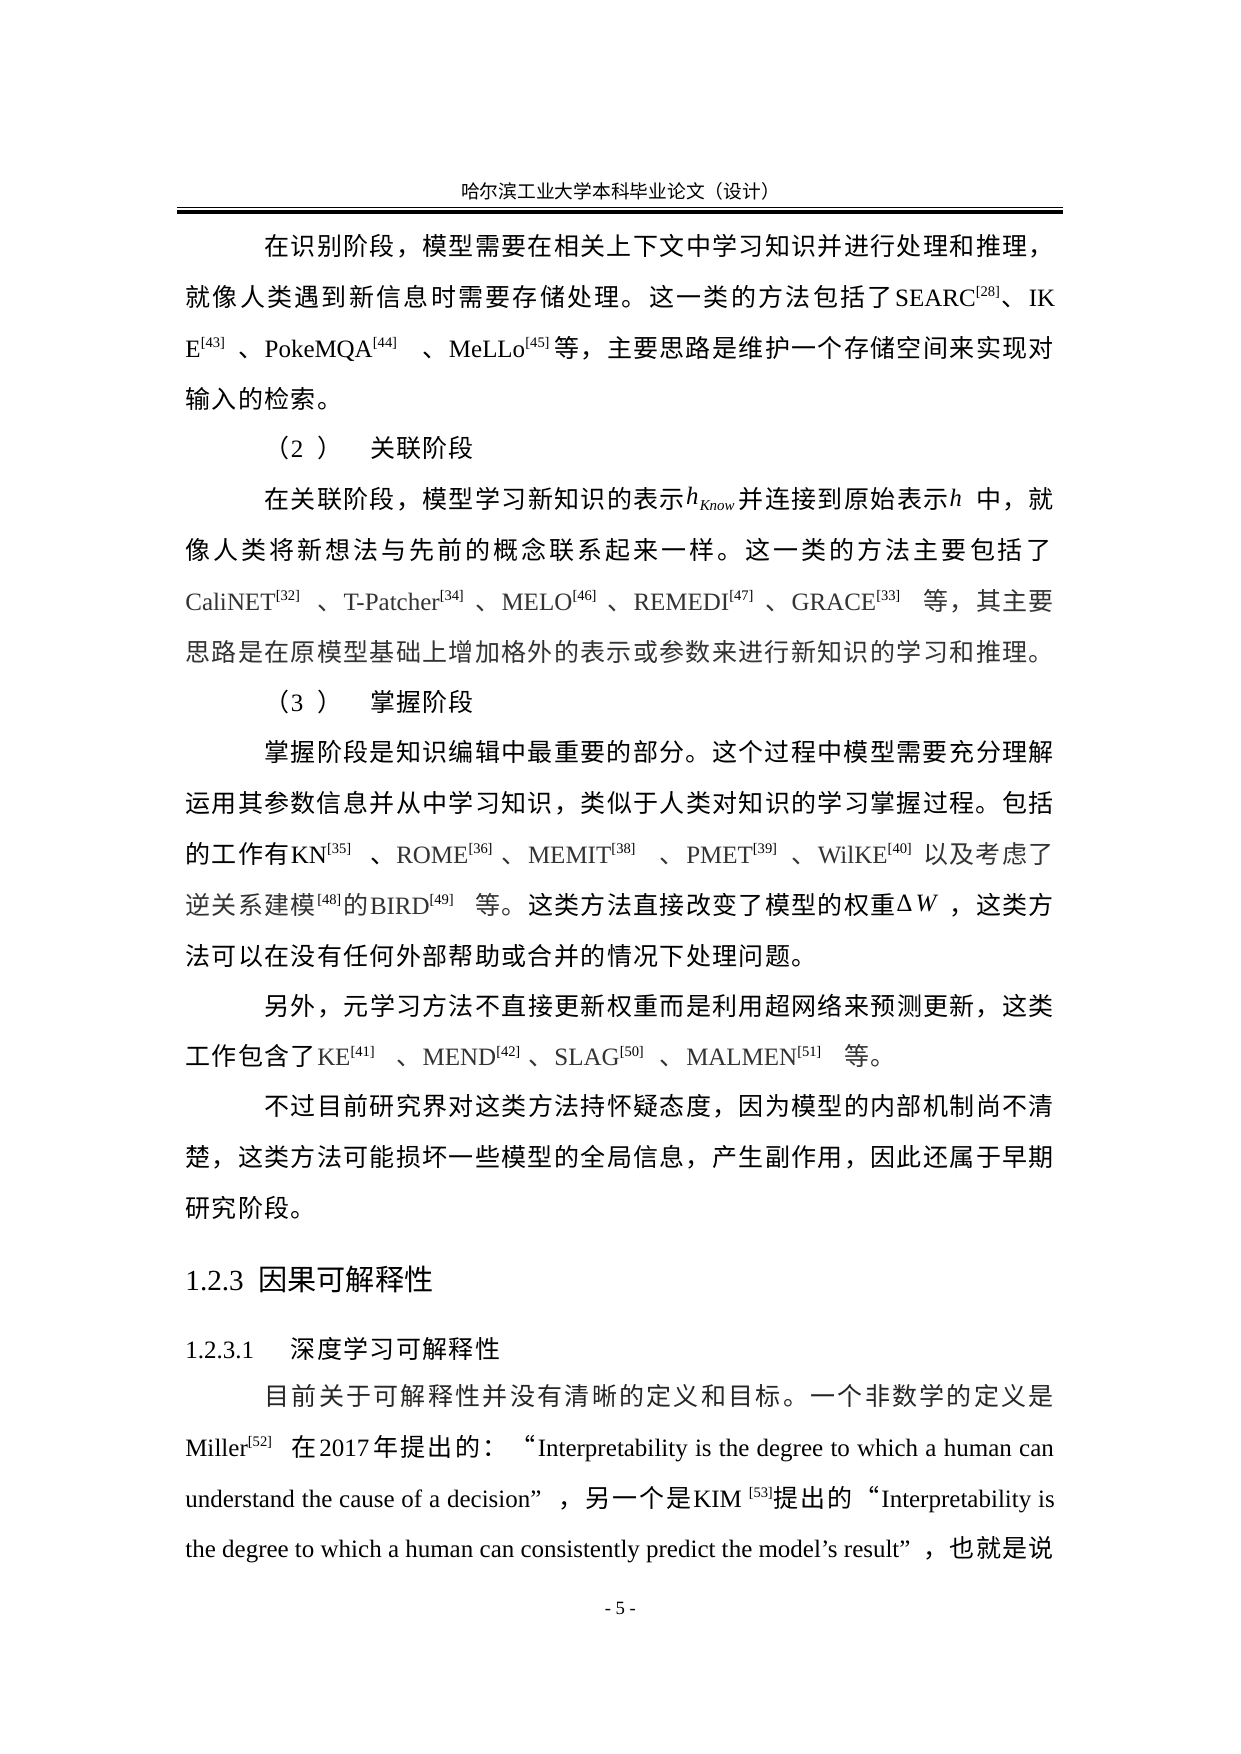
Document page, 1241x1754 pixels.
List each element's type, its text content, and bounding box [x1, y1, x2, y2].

text 在关联阶段，模型学习新知识的表示并连接到原始表示中，就像人类将新想法与先前的概念联系起来一样。这一类的方法主要包括了CaliNET[32]、T-Patcher[34]、MELO[46]、REMEDI[47]、GRACE[33]等，其主要思路是在原模型基础上增加格外的表示或参数来进行新知识的学习和推理。 [185, 478, 1055, 632]
text 另外，元学习方法不直接更新权重而是利用超网络来预测更新，这类工作包含了KE[41]、MEND[42]、SLAG[50]、MALMEN[51]等。 [185, 984, 1055, 1075]
text 掌握阶段是知识编辑中最重要的部分。这个过程中模型需要充分理解运用其参数信息并从中学习知识，类似于人类对知识的学习掌握过程。包括的工作有KN[35]、ROME[36]、MEMIT[38]、PMET[39]、WilKE[40]以及考虑了逆关系建模[48]的BIRD[49]等。这类方法直接改变了模型的权重，这类方法可以在没有任何外部帮助或合并的情况下处理问题。 [185, 731, 1055, 975]
list 关联阶段 [238, 427, 1055, 467]
subtitle 1.2.3 因果可解释性 [185, 1256, 1055, 1298]
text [185, 1374, 1055, 1567]
text 在识别阶段，模型需要在相关上下文中学习知识并进行处理和推理，就像人类遇到新信息时需要存储处理。这一类的方法包括了SEARC[28]、IKE[43]、PokeMQA[44]、MeLLo[45]等，主要思路是维护一个存储空间来实现对输入的检索。 [185, 224, 1055, 418]
text 不过目前研究界对这类方法持怀疑态度，因为模型的内部机制尚不清楚，这类方法可能损坏一些模型的全局信息，产生副作用，因此还属于早期研究阶段。 [185, 1084, 1055, 1227]
list 掌握阶段 [238, 680, 1055, 721]
subtitle 1.2.3.1 深度学习可解释性 [185, 1327, 1055, 1368]
